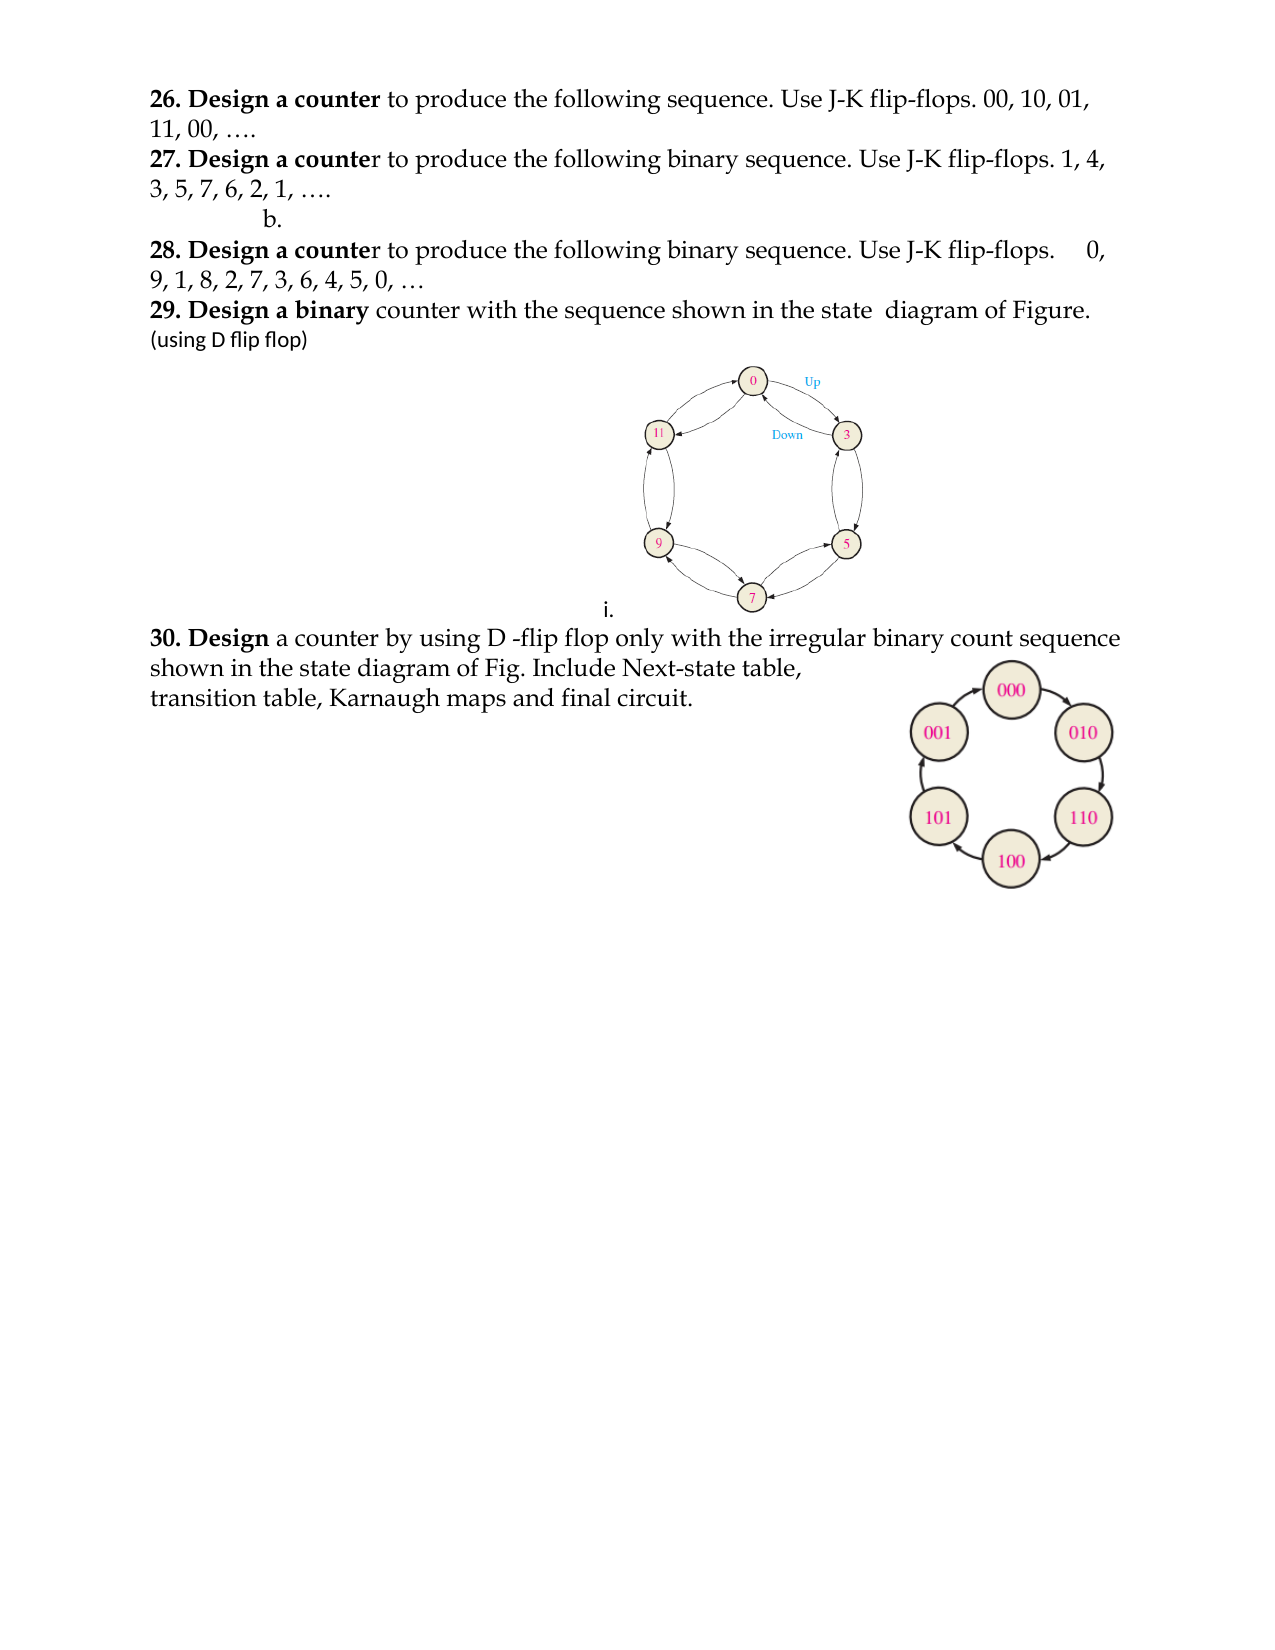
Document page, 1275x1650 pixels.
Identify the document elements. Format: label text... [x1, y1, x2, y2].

text 28. Design a counter to produce the following binary sequence. Use J-K flip-flops. 0, 9, 1, 8, 2, 7, 3, 6, 4, 5, 0, … [150, 235, 1125, 295]
text 27. Design a counter to produce the following binary sequence. Use J-K flip-flops. 1, 4, 3, 5, 7, 6, 2, 1, …. [150, 144, 1125, 205]
picture [892, 659, 1125, 892]
text 29. Design a binary counter with the sequence shown in the state diagram of Figure. (using D flip flop) [150, 295, 1125, 353]
text 26. Design a counter to produce the following sequence. Use J-K flip-flops. 00, 10, 01, 11, 00, …. [150, 84, 1125, 144]
text 30. Design a counter by using D -flip flop only with the irregular binary count sequence shown in the state diagram of Fig. Include Next-state table, transition table, Karnaugh maps and final circuit. [150, 623, 1125, 713]
picture [632, 353, 868, 618]
